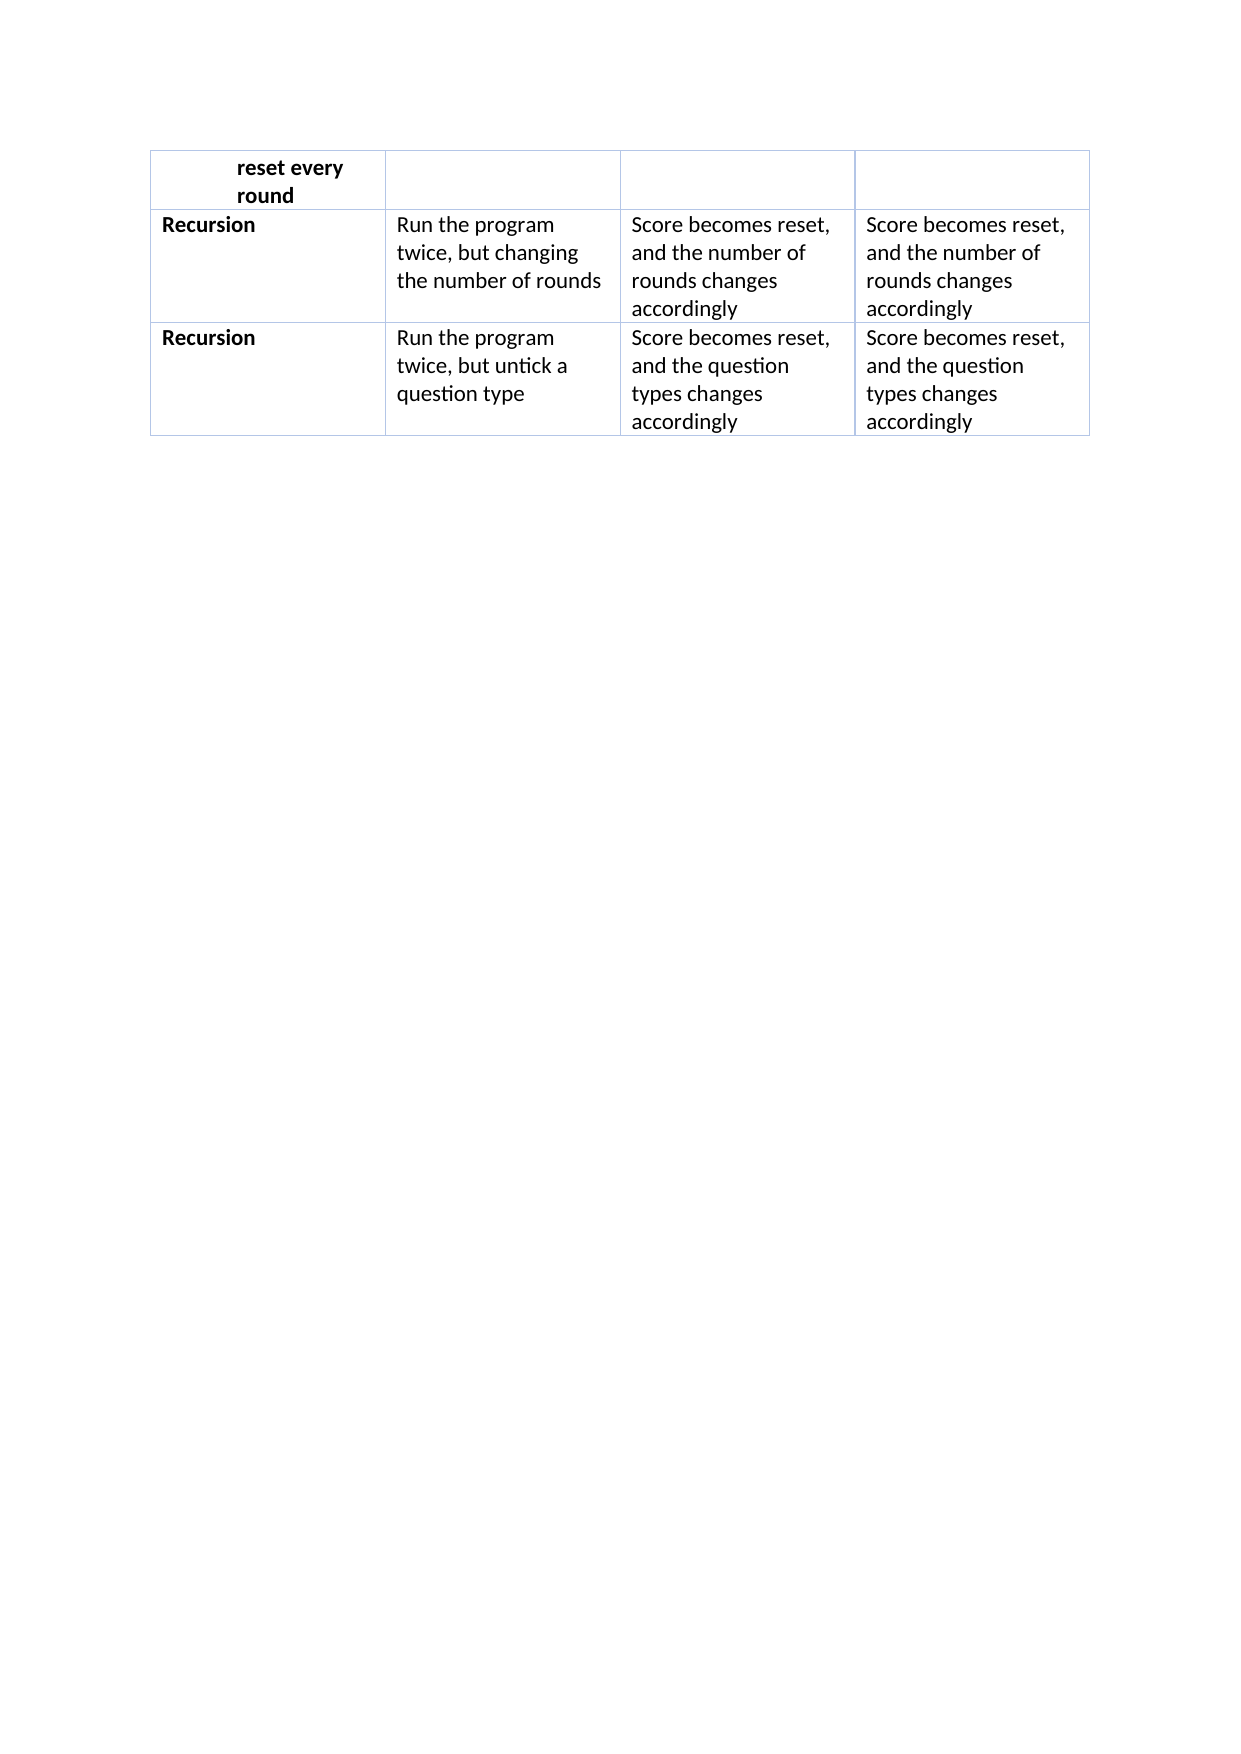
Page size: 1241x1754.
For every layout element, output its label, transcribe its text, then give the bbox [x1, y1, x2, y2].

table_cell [621, 151, 854, 209]
table_cell Score becomes reset, and the question types changes accordingly [621, 323, 854, 435]
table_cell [151, 151, 385, 209]
table_cell Run the program twice, but changing the number of rounds [386, 210, 620, 322]
table_cell Score becomes reset, and the question types changes accordingly [856, 323, 1089, 435]
table_cell Score becomes reset, and the number of rounds changes accordingly [856, 210, 1089, 322]
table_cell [856, 151, 1089, 209]
table_cell Recursion [151, 210, 385, 322]
table_cell Recursion [151, 323, 385, 435]
table_cell Run the program twice, but untick a question type [386, 323, 620, 435]
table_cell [386, 151, 620, 209]
table_cell Score becomes reset, and the number of rounds changes accordingly [621, 210, 854, 322]
